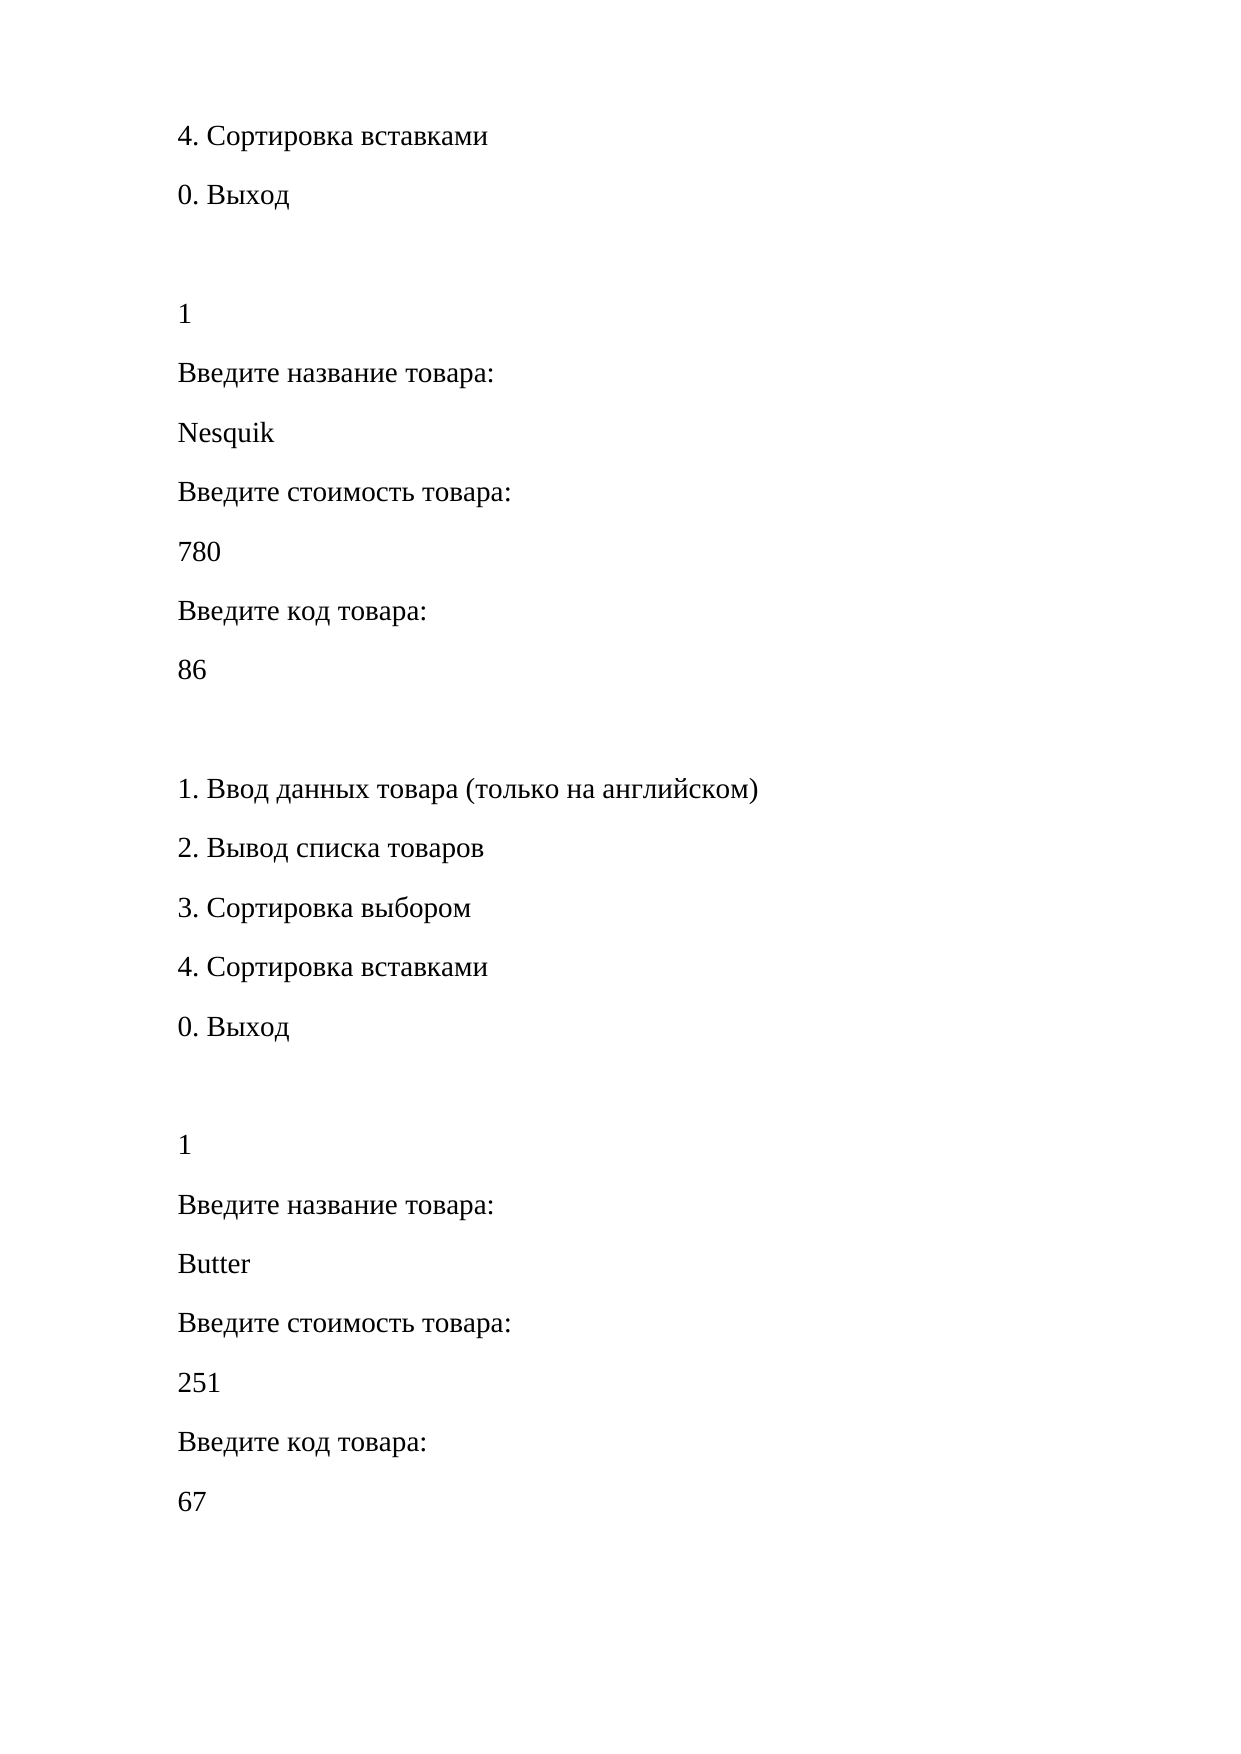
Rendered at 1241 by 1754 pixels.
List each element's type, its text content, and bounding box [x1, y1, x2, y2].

text 2. Вывод списка товаров [177, 831, 1152, 864]
text 1. Ввод данных товара (только на английском) [177, 771, 1152, 805]
text Введите код товара: [177, 593, 1152, 627]
text Nesquik [177, 415, 1152, 448]
text 4. Сортировка вставками [177, 118, 1152, 152]
text 86 [177, 652, 1152, 686]
text 0. Выход [177, 177, 1152, 211]
text 4. Сортировка вставками [177, 949, 1152, 983]
text 1 [177, 1127, 1152, 1161]
text 251 [177, 1365, 1152, 1398]
text Введите стоимость товара: [177, 474, 1152, 508]
text 0. Выход [177, 1009, 1152, 1042]
text Введите название товара: [177, 1187, 1152, 1220]
text Введите название товара: [177, 356, 1152, 389]
text 67 [177, 1484, 1152, 1517]
text 1 [177, 296, 1152, 330]
text Введите код товара: [177, 1424, 1152, 1458]
text 3. Сортировка выбором [177, 890, 1152, 923]
text 780 [177, 534, 1152, 567]
text Butter [177, 1246, 1152, 1280]
text Введите стоимость товара: [177, 1306, 1152, 1339]
